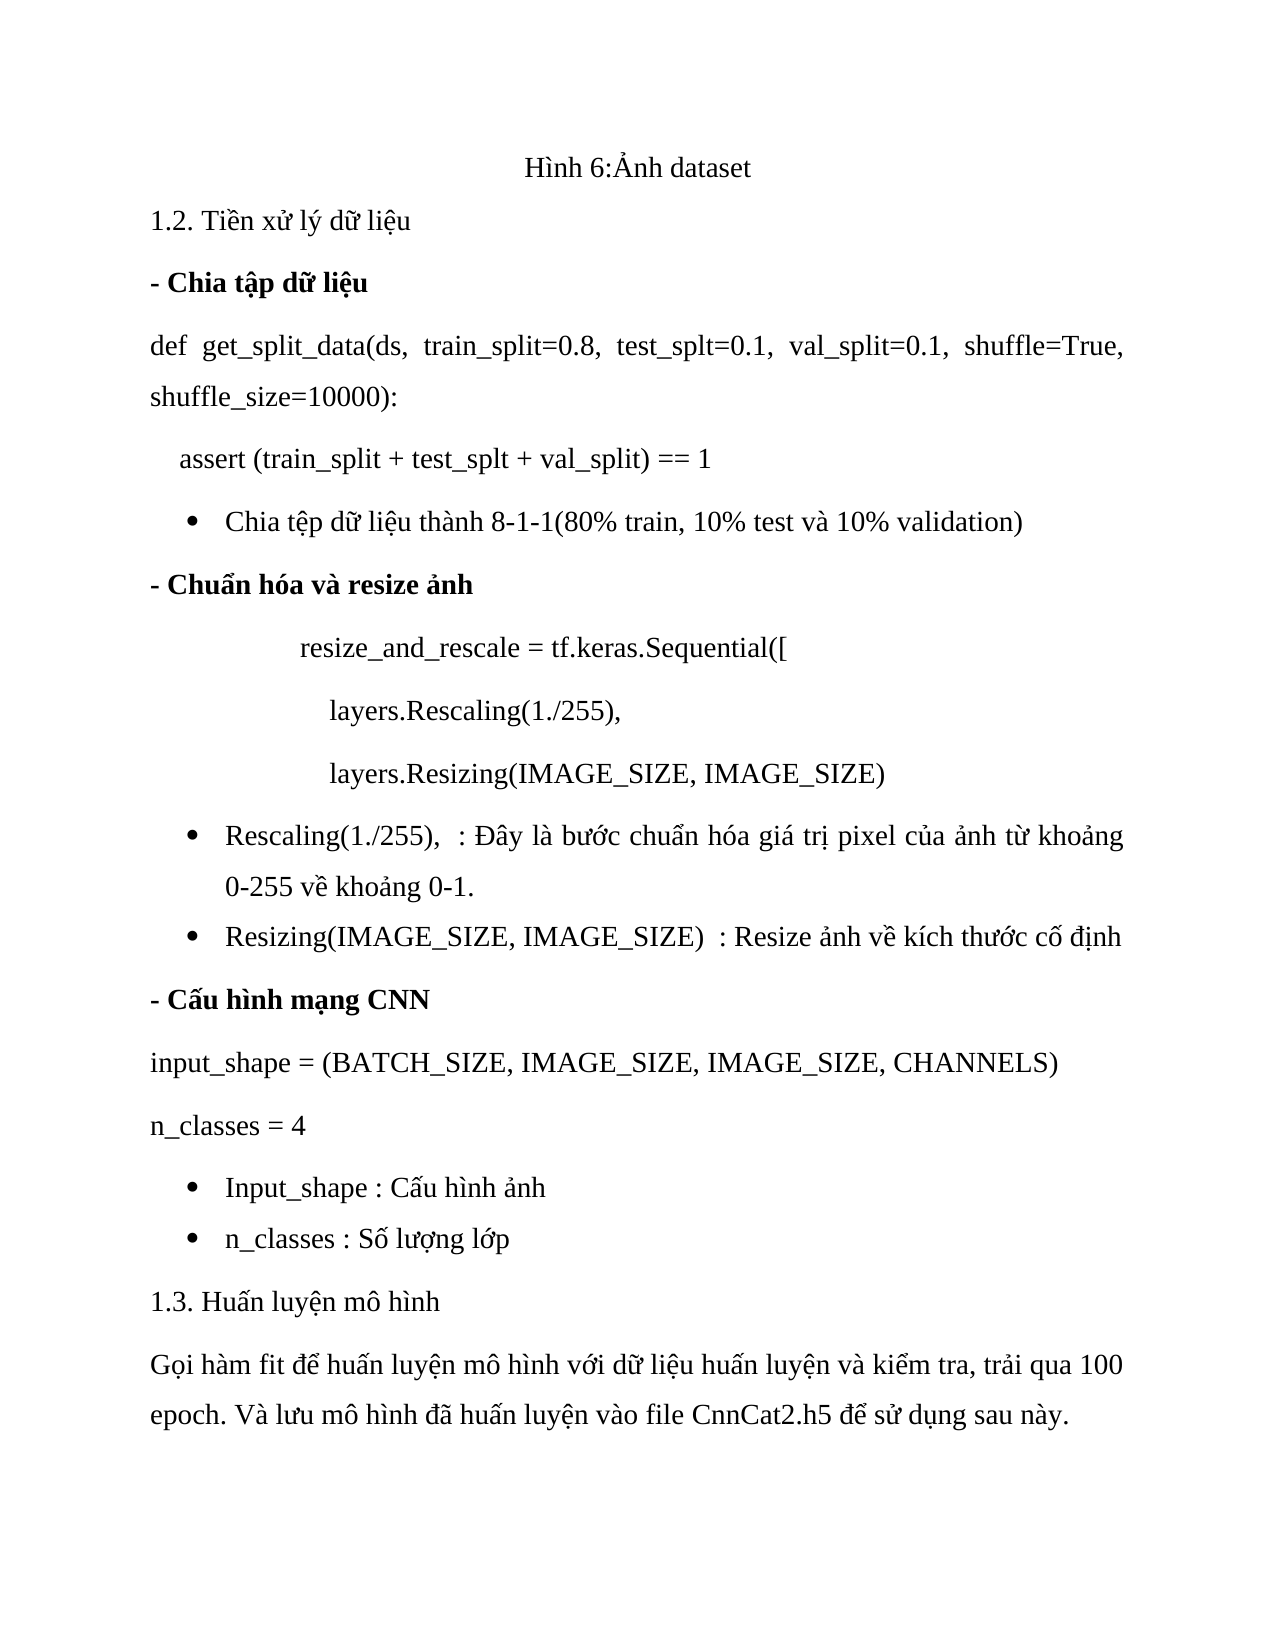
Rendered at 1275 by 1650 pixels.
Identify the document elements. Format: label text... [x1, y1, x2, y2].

text - Chia tập dữ liệu [150, 266, 1125, 299]
list Input_shape : Cấu hình ảnh [187, 1171, 1125, 1204]
text Gọi hàm fit để huấn luyện mô hình với dữ liệu huấn luyện và kiểm tra, trải qua 100 epoch. Và lưu mô hình đã huấn luyện vào file CnnCat2.h5 để sử dụng sau này. [150, 1347, 1125, 1431]
list Resizing(IMAGE_SIZE, IMAGE_SIZE) : Resize ảnh về kích thước cố định [187, 919, 1125, 953]
text layers.Rescaling(1./255), [300, 693, 1125, 726]
text - Chuẩn hóa và resize ảnh [150, 567, 1125, 601]
list Chia tệp dữ liệu thành 8-1-1(80% train, 10% test và 10% validation) [187, 504, 1125, 538]
text Hình 6:Ảnh dataset [150, 150, 1125, 183]
list Rescaling(1./255), : Đây là bước chuẩn hóa giá trị pixel của ảnh từ khoảng 0-255 về khoảng 0-1. [187, 818, 1125, 902]
text input_shape = (BATCH_SIZE, IMAGE_SIZE, IMAGE_SIZE, CHANNELS) [150, 1045, 1125, 1078]
text 1.2. Tiền xử lý dữ liệu [150, 203, 1125, 236]
text layers.Resizing(IMAGE_SIZE, IMAGE_SIZE) [300, 756, 1125, 789]
text resize_and_rescale = tf.keras.Sequential([ [300, 630, 1125, 664]
text 1.3. Huấn luyện mô hình [150, 1284, 1125, 1317]
text - Cấu hình mạng CNN [150, 982, 1125, 1016]
text def get_split_data(ds, train_split=0.8, test_splt=0.1, val_split=0.1, shuffle=True, shuffle_size=10000): [150, 328, 1125, 412]
text n_classes = 4 [150, 1108, 1125, 1141]
list n_classes : Số lượng lớp [187, 1221, 1125, 1255]
text assert (train_split + test_splt + val_split) == 1 [150, 442, 1125, 475]
